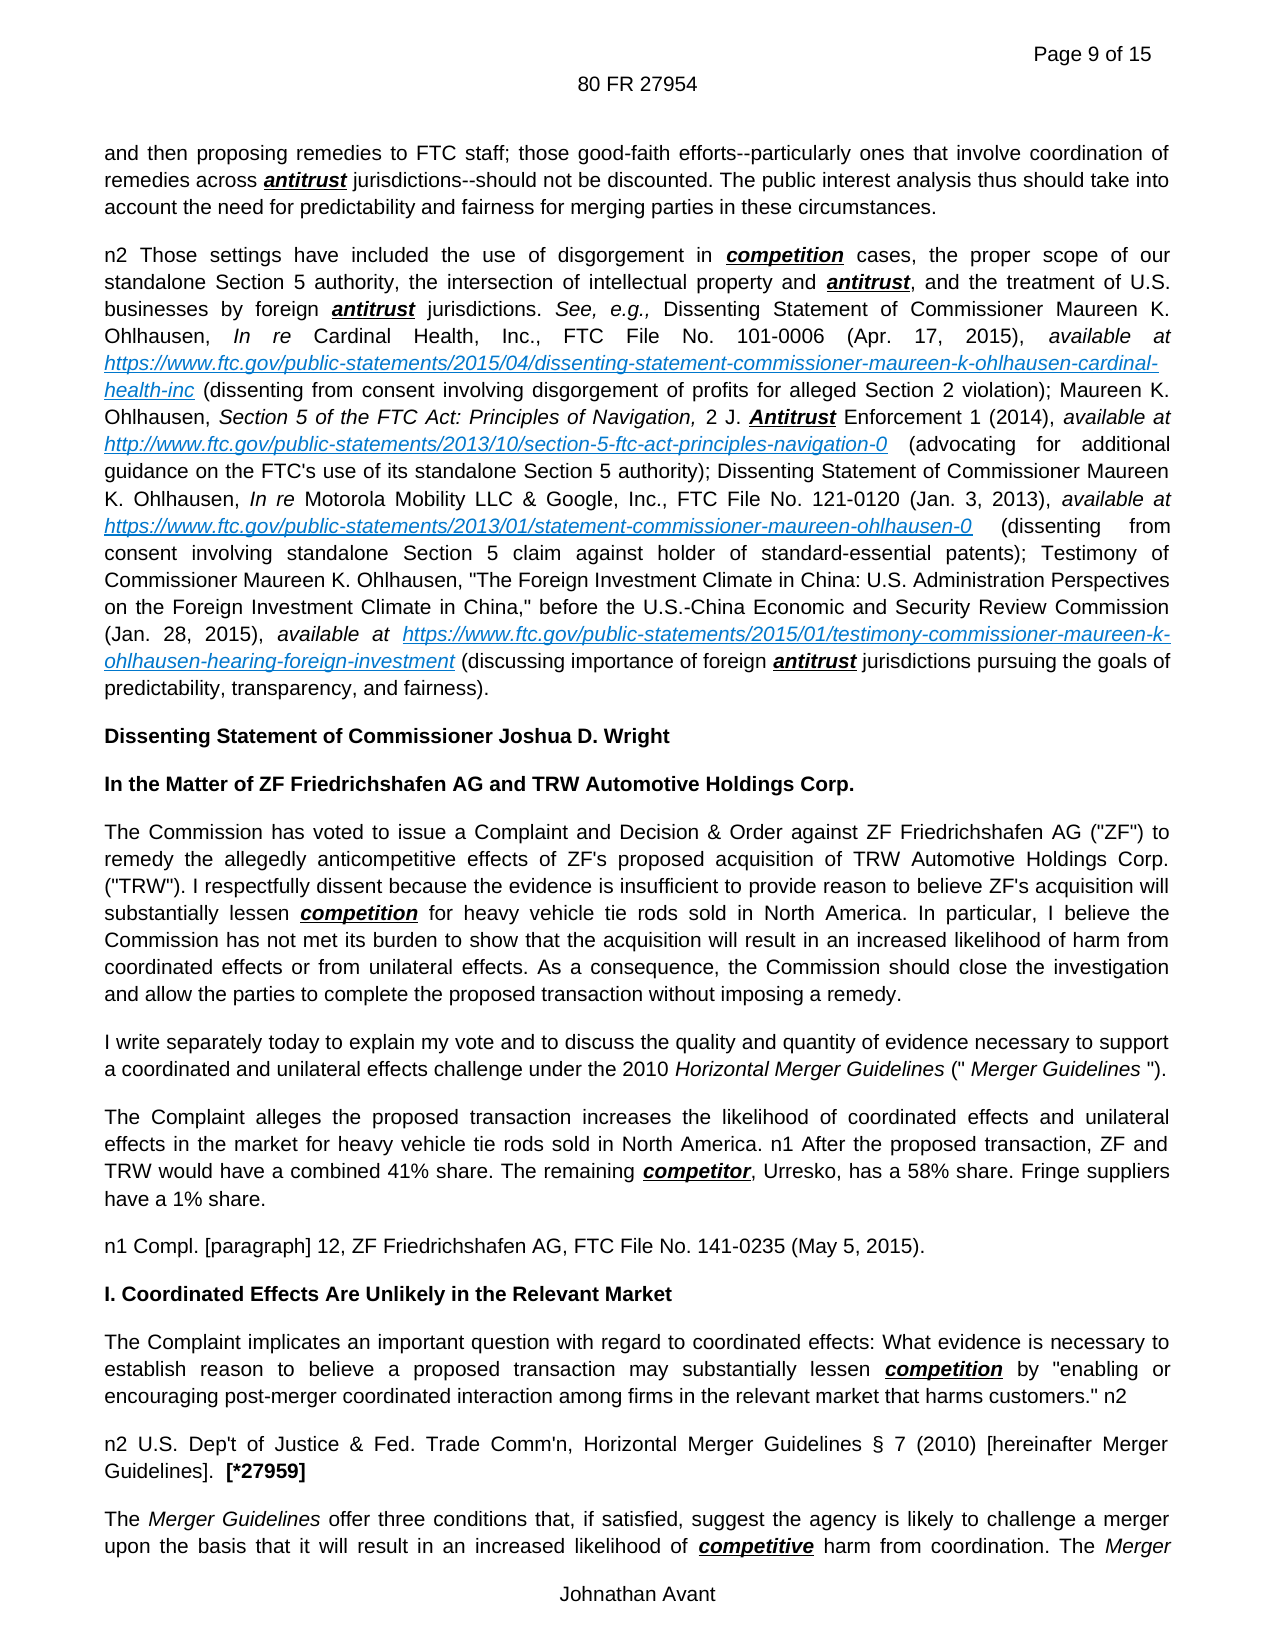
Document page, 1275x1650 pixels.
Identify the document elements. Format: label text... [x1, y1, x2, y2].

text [104, 137, 1171, 219]
text I write separately today to explain my vote and to discuss the quality and quantity of evidence necessary to support a coordinated and unilateral effects challenge under the 2010 Horizontal Merger Guidelines (" Merger Guidelines "). [104, 1027, 1171, 1081]
text The Complaint implicates an important question with regard to coordinated effects: What evidence is necessary to establish reason to believe a proposed transaction may substantially lessen competition by "enabling or encouraging post-merger coordinated interaction among firms in the relevant market that harms customers." n2 [104, 1327, 1171, 1408]
text The Complaint alleges the proposed transaction increases the likelihood of coordinated effects and unilateral effects in the market for heavy vehicle tie rods sold in North America. n1 After the proposed transaction, ZF and TRW would have a combined 41% share. The remaining competitor, Urresko, has a 58% share. Fringe suppliers have a 1% share. [104, 1102, 1171, 1210]
text Dissenting Statement of Commissioner Joshua D. Wright [104, 721, 1171, 748]
text n2 U.S. Dep't of Justice & Fed. Trade Comm'n, Horizontal Merger Guidelines § 7 (2010) [hereinafter Merger Guidelines]. [*27959] [104, 1429, 1171, 1483]
text I. Coordinated Effects Are Unlikely in the Relevant Market [104, 1279, 1171, 1306]
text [104, 1504, 1171, 1558]
text n1 Compl. [paragraph] 12, ZF Friedrichshafen AG, FTC File No. 141-0235 (May 5, 2015). [104, 1231, 1171, 1258]
text n2 Those settings have included the use of disgorgement in competition cases, the proper scope of our standalone Section 5 authority, the intersection of intellectual property and antitrust, and the treatment of U.S. businesses by foreign antitrust jurisdictions. See, e.g., Dissenting Statement of Commissioner Maureen K. Ohlhausen, In re Cardinal Health, Inc., FTC File No. 101-0006 (Apr. 17, 2015), available at https://www.ftc.gov/public-statements/2015/04/dissenting-statement-commissioner-maureen-k-ohlhausen-cardinal-health-inc (dissenting from consent involving disgorgement of profits for alleged Section 2 violation); Maureen K. Ohlhausen, Section 5 of the FTC Act: Principles of Navigation, 2 J. Antitrust Enforcement 1 (2014), available at http://www.ftc.gov/public-statements/2013/10/section-5-ftc-act-principles-navigation-0 (advocating for additional guidance on the FTC's use of its standalone Section 5 authority); Dissenting Statement of Commissioner Maureen K. Ohlhausen, In re Motorola Mobility LLC & Google, Inc., FTC File No. 121-0120 (Jan. 3, 2013), available at https://www.ftc.gov/public-statements/2013/01/statement-commissioner-maureen-ohlhausen-0 (dissenting from consent involving standalone Section 5 claim against holder of standard-essential patents); Testimony of Commissioner Maureen K. Ohlhausen, "The Foreign Investment Climate in China: U.S. Administration Perspectives on the Foreign Investment Climate in China," before the U.S.-China Economic and Security Review Commission (Jan. 28, 2015), available at https://www.ftc.gov/public-statements/2015/01/testimony-commissioner-maureen-k-ohlhausen-hearing-foreign-investment (discussing importance of foreign antitrust jurisdictions pursuing the goals of predictability, transparency, and fairness). [104, 239, 1171, 700]
text In the Matter of ZF Friedrichshafen AG and TRW Automotive Holdings Corp. [104, 769, 1171, 796]
text The Commission has voted to issue a Complaint and Decision & Order against ZF Friedrichshafen AG ("ZF") to remedy the allegedly anticompetitive effects of ZF's proposed acquisition of TRW Automotive Holdings Corp. ("TRW"). I respectfully dissent because the evidence is insufficient to provide reason to believe ZF's acquisition will substantially lessen competition for heavy vehicle tie rods sold in North America. In particular, I believe the Commission has not met its burden to show that the acquisition will result in an increased likelihood of harm from coordinated effects or from unilateral effects. As a consequence, the Commission should close the investigation and allow the parties to complete the proposed transaction without imposing a remedy. [104, 817, 1171, 1006]
